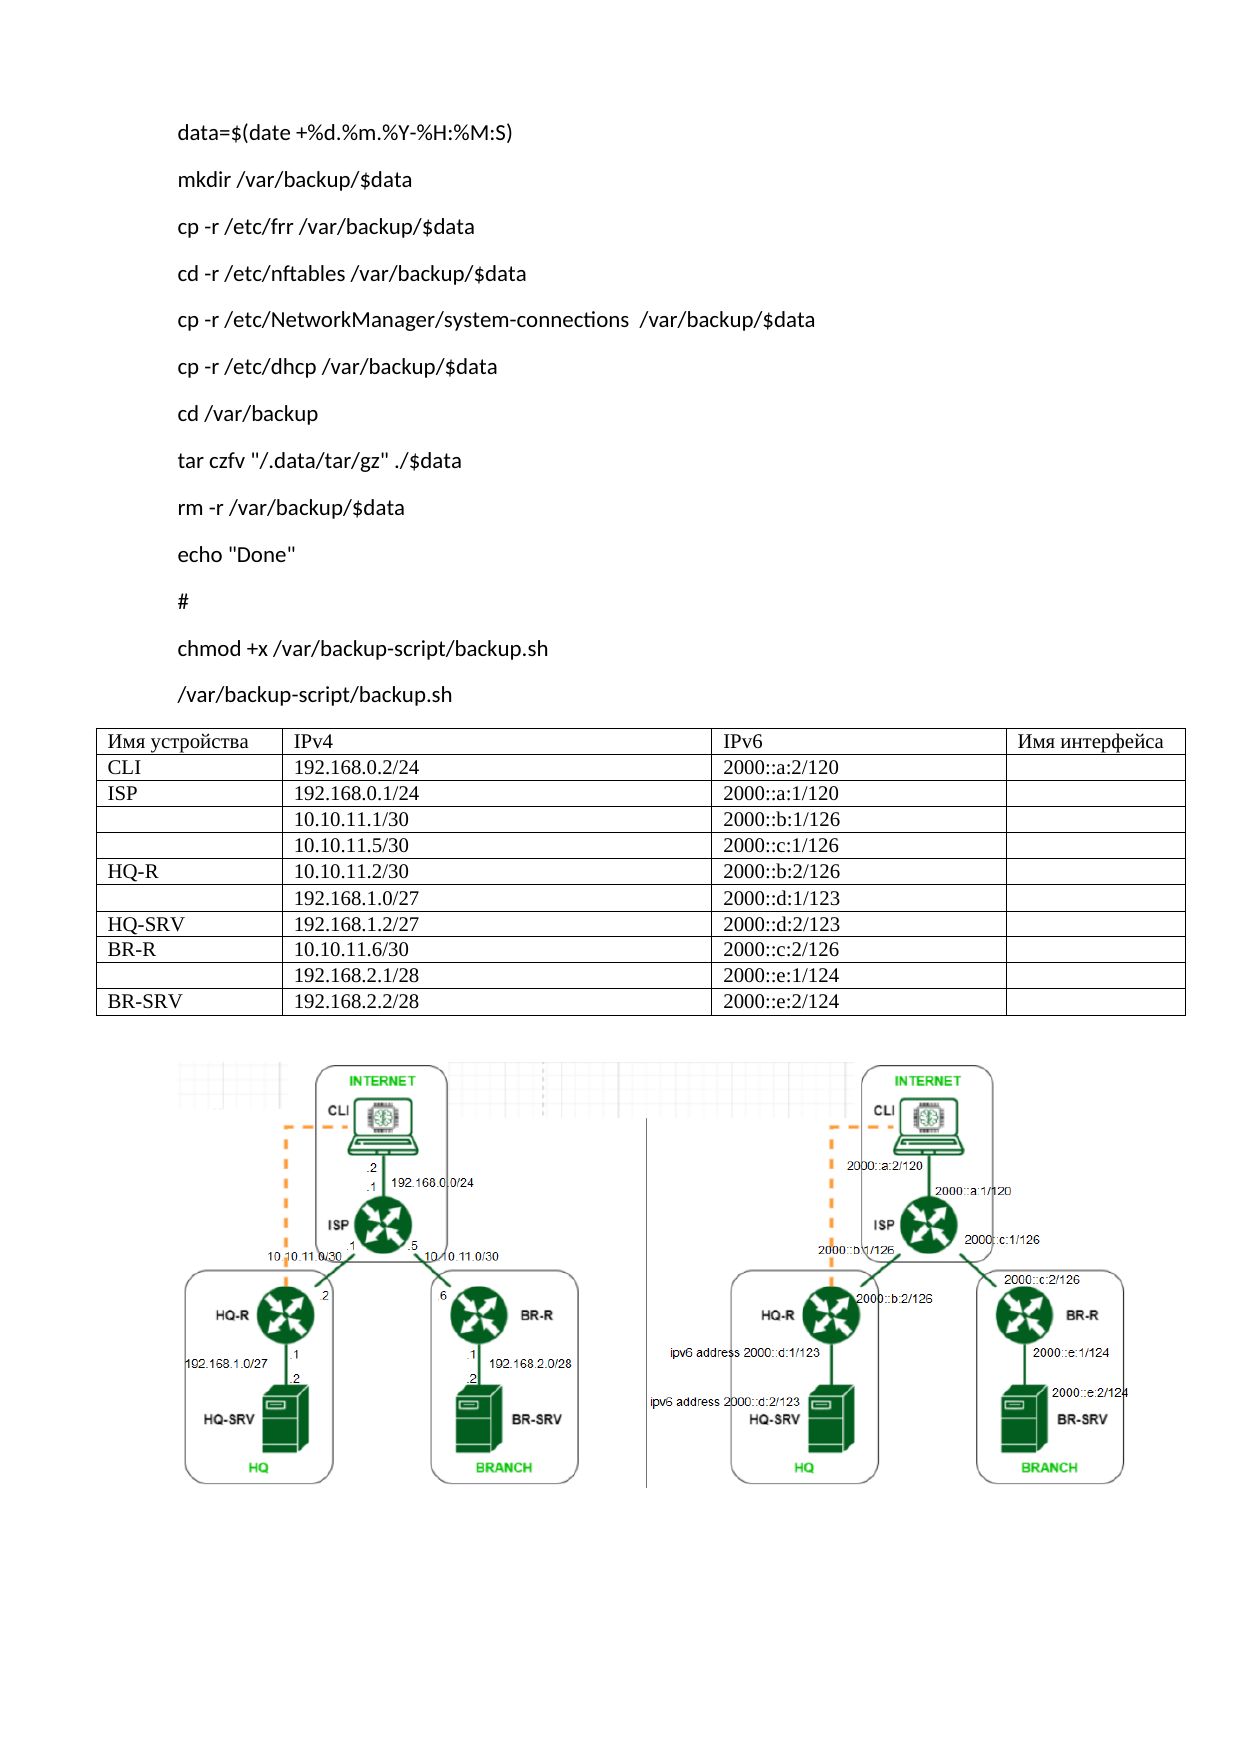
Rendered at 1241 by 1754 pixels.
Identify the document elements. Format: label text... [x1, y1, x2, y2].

text chmod +x /var/backup-script/backup.sh [177, 634, 1152, 662]
text cp -r /etc/NetworkManager/system-connections /var/backup/$data [177, 306, 1152, 334]
table_cell HQ-SRV [97, 912, 282, 936]
table_cell ISP [97, 781, 282, 806]
table_cell BR-SRV [97, 989, 282, 1015]
text cd /var/backup [177, 399, 1152, 427]
table_cell 192.168.1.2/27 [283, 912, 711, 936]
text echo "Done" [177, 540, 1152, 568]
table_cell [97, 833, 282, 858]
table_cell 192.168.2.1/28 [283, 963, 711, 988]
table_cell [1007, 912, 1185, 936]
text /var/backup-script/backup.sh [177, 681, 1152, 709]
table_cell [1007, 833, 1185, 858]
table_cell [97, 807, 282, 832]
text # [177, 587, 1152, 615]
table_cell 2000::d:2/123 [712, 912, 1006, 936]
table_cell HQ-R [97, 859, 282, 884]
table_cell 2000::а:2/120 [712, 755, 1006, 780]
table_cell 2000::c:2/126 [712, 937, 1006, 962]
table_cell 192.168.0.2/24 [283, 755, 711, 780]
table_cell 10.10.11.2/30 [283, 859, 711, 884]
table_cell 2000::d:1/123 [712, 885, 1006, 911]
text rm -r /var/backup/$data [177, 493, 1152, 521]
table_cell [1007, 963, 1185, 988]
text cp -r /etc/frr /var/backup/$data [177, 212, 1152, 240]
table_cell 192.168.0.1/24 [283, 781, 711, 806]
text cd -r /etc/nftables /var/backup/$data [177, 259, 1152, 287]
table_cell 10.10.11.5/30 [283, 833, 711, 858]
table_cell [97, 963, 282, 988]
text tar czfv "/.data/tar/gz" ./$data [177, 446, 1152, 474]
table_header Имя устройства [97, 729, 282, 754]
table_cell 2000::а:1/120 [712, 781, 1006, 806]
table_cell 2000::b:1/126 [712, 807, 1006, 832]
picture [177, 1062, 1133, 1488]
table_cell [1007, 989, 1185, 1015]
table_cell 2000::e:1/124 [712, 963, 1006, 988]
table_cell BR-R [97, 937, 282, 962]
table_cell CLI [97, 755, 282, 780]
table_cell 2000::b:2/126 [712, 859, 1006, 884]
table_cell 192.168.2.2/28 [283, 989, 711, 1015]
table_cell 192.168.1.0/27 [283, 885, 711, 911]
text mkdir /var/backup/$data [177, 165, 1152, 193]
table_cell 10.10.11.1/30 [283, 807, 711, 832]
table_cell 2000::e:2/124 [712, 989, 1006, 1015]
table_cell [1007, 859, 1185, 884]
table_cell [1007, 755, 1185, 780]
table_header Имя интерфейса [1007, 729, 1185, 754]
table_cell [1007, 807, 1185, 832]
table_cell [1007, 937, 1185, 962]
text data=$(date +%d.%m.%Y-%H:%M:S) [177, 118, 1152, 146]
table_cell 10.10.11.6/30 [283, 937, 711, 962]
text cp -r /etc/dhcp /var/backup/$data [177, 352, 1152, 381]
table_cell [1007, 885, 1185, 911]
table_cell 2000::с:1/126 [712, 833, 1006, 858]
table_cell [1007, 781, 1185, 806]
table_header IPv6 [712, 729, 1006, 754]
table_cell [97, 885, 282, 911]
table_header IPv4 [283, 729, 711, 754]
